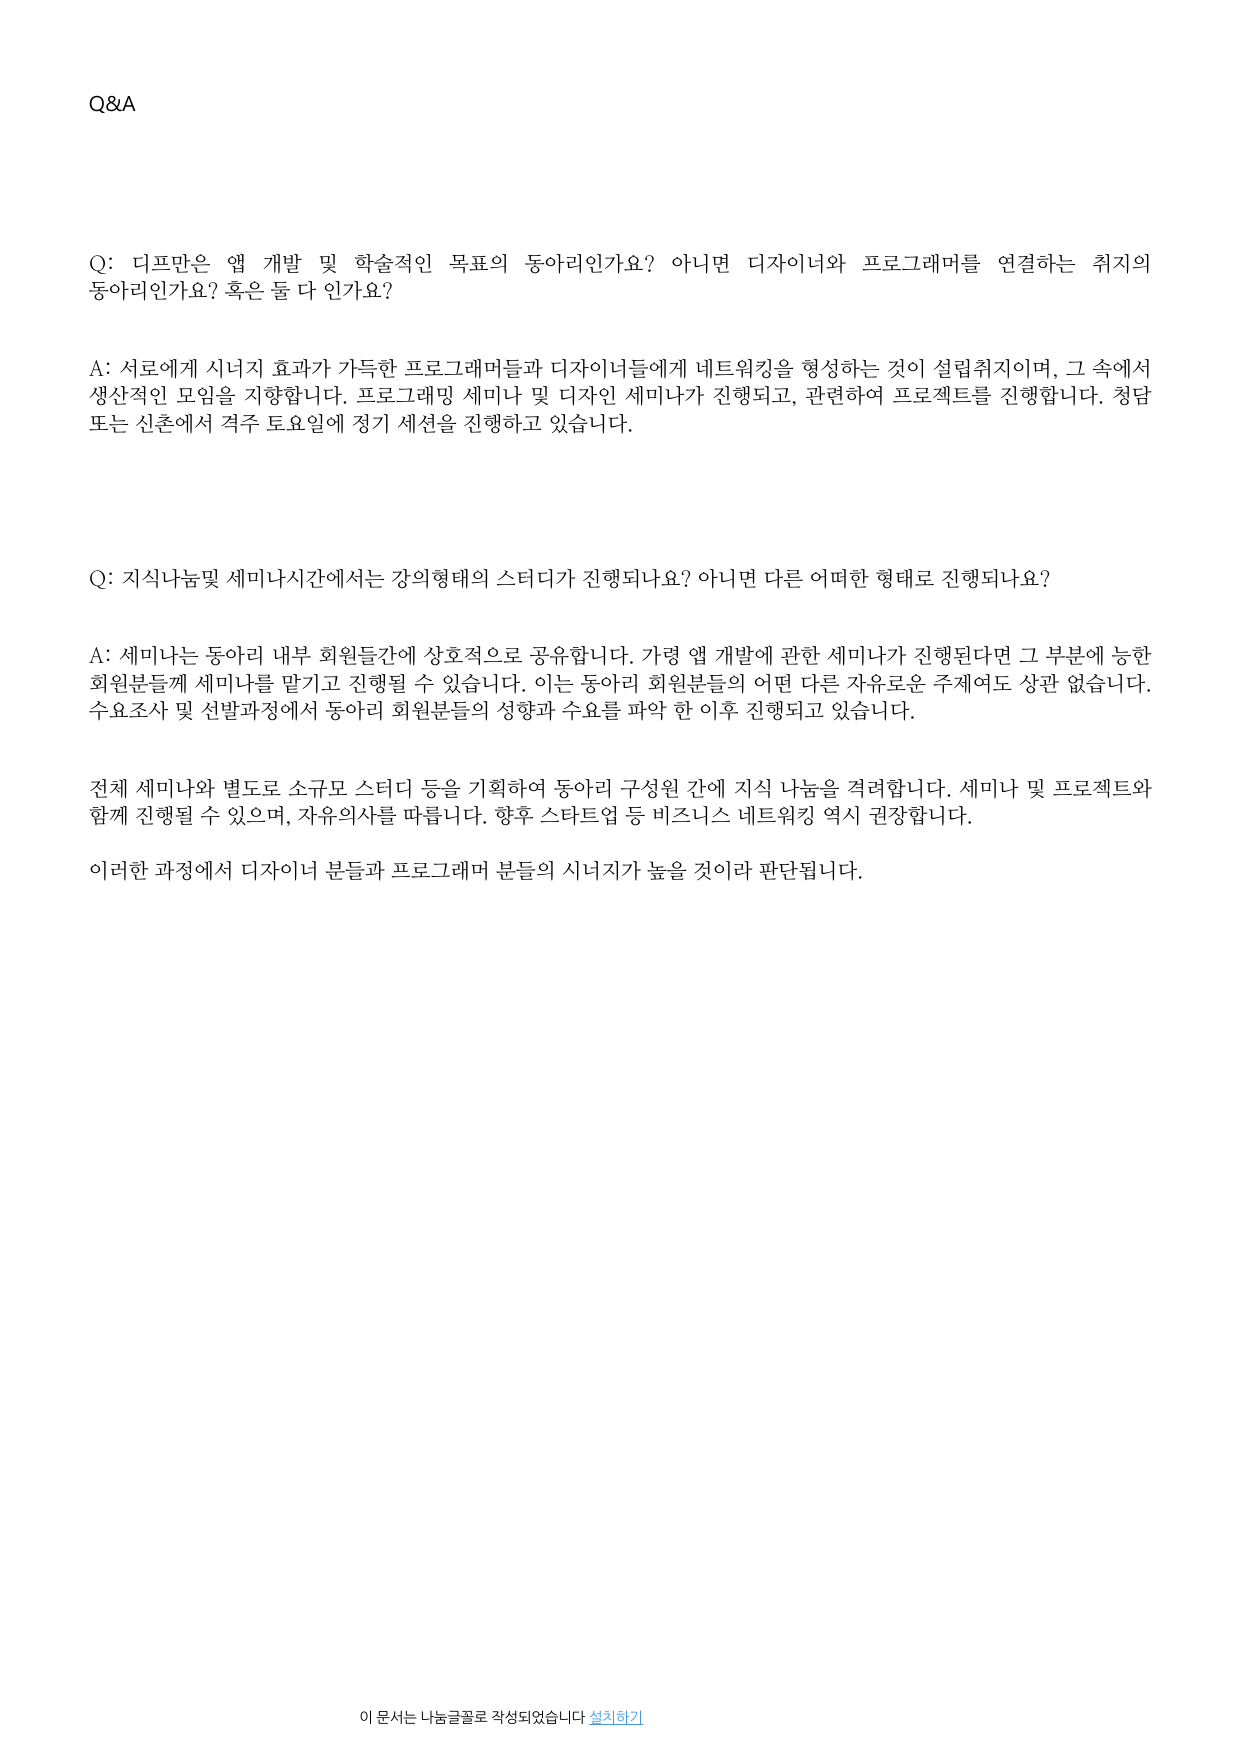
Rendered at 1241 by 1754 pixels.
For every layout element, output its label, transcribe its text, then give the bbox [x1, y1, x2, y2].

text Q&A [89, 89, 1152, 116]
text Q: 디프만은 앱 개발 및 학술적인 목표의 동아리인가요? 아니면 디자이너와 프로그래머를 연결하는 취지의 동아리인가요? 혹은 둘 다 인가요? [89, 252, 1152, 304]
text Q: 지식나눔및 세미나시간에서는 강의형태의 스터디가 진행되나요? 아니면 다른 어떠한 형태로 진행되나요? [89, 567, 1152, 591]
text 전체 세미나와 별도로 소규모 스터디 등을 기획하여 동아리 구성원 간에 지식 나눔을 격려합니다. 세미나 및 프로젝트와 함께 진행될 수 있으며, 자유의사를 따릅니다. 향후 스타트업 등 비즈니스 네트워킹 역시 권장합니다. 이러한 과정에서 디자이너 분들과 프로그래머 분들의 시너지가 높을 것이라 판단됩니다. [89, 777, 1152, 884]
text A: 세미나는 동아리 내부 회원들간에 상호적으로 공유합니다. 가령 앱 개발에 관한 세미나가 진행된다면 그 부분에 능한 회원분들께 세미나를 맡기고 진행될 수 있습니다. 이는 동아리 회원분들의 어떤 다른 자유로운 주제여도 상관 없습니다. 수요조사 및 선발과정에서 동아리 회원분들의 성향과 수요를 파악 한 이후 진행되고 있습니다. [89, 645, 1152, 724]
text A: 서로에게 시너지 효과가 가득한 프로그래머들과 디자이너들에게 네트워킹을 형성하는 것이 설립취지이며, 그 속에서 생산적인 모임을 지향합니다. 프로그래밍 세미나 및 디자인 세미나가 진행되고, 관련하여 프로젝트를 진행합니다. 청담 또는 신촌에서 격주 토요일에 정기 세션을 진행하고 있습니다. [89, 357, 1152, 436]
